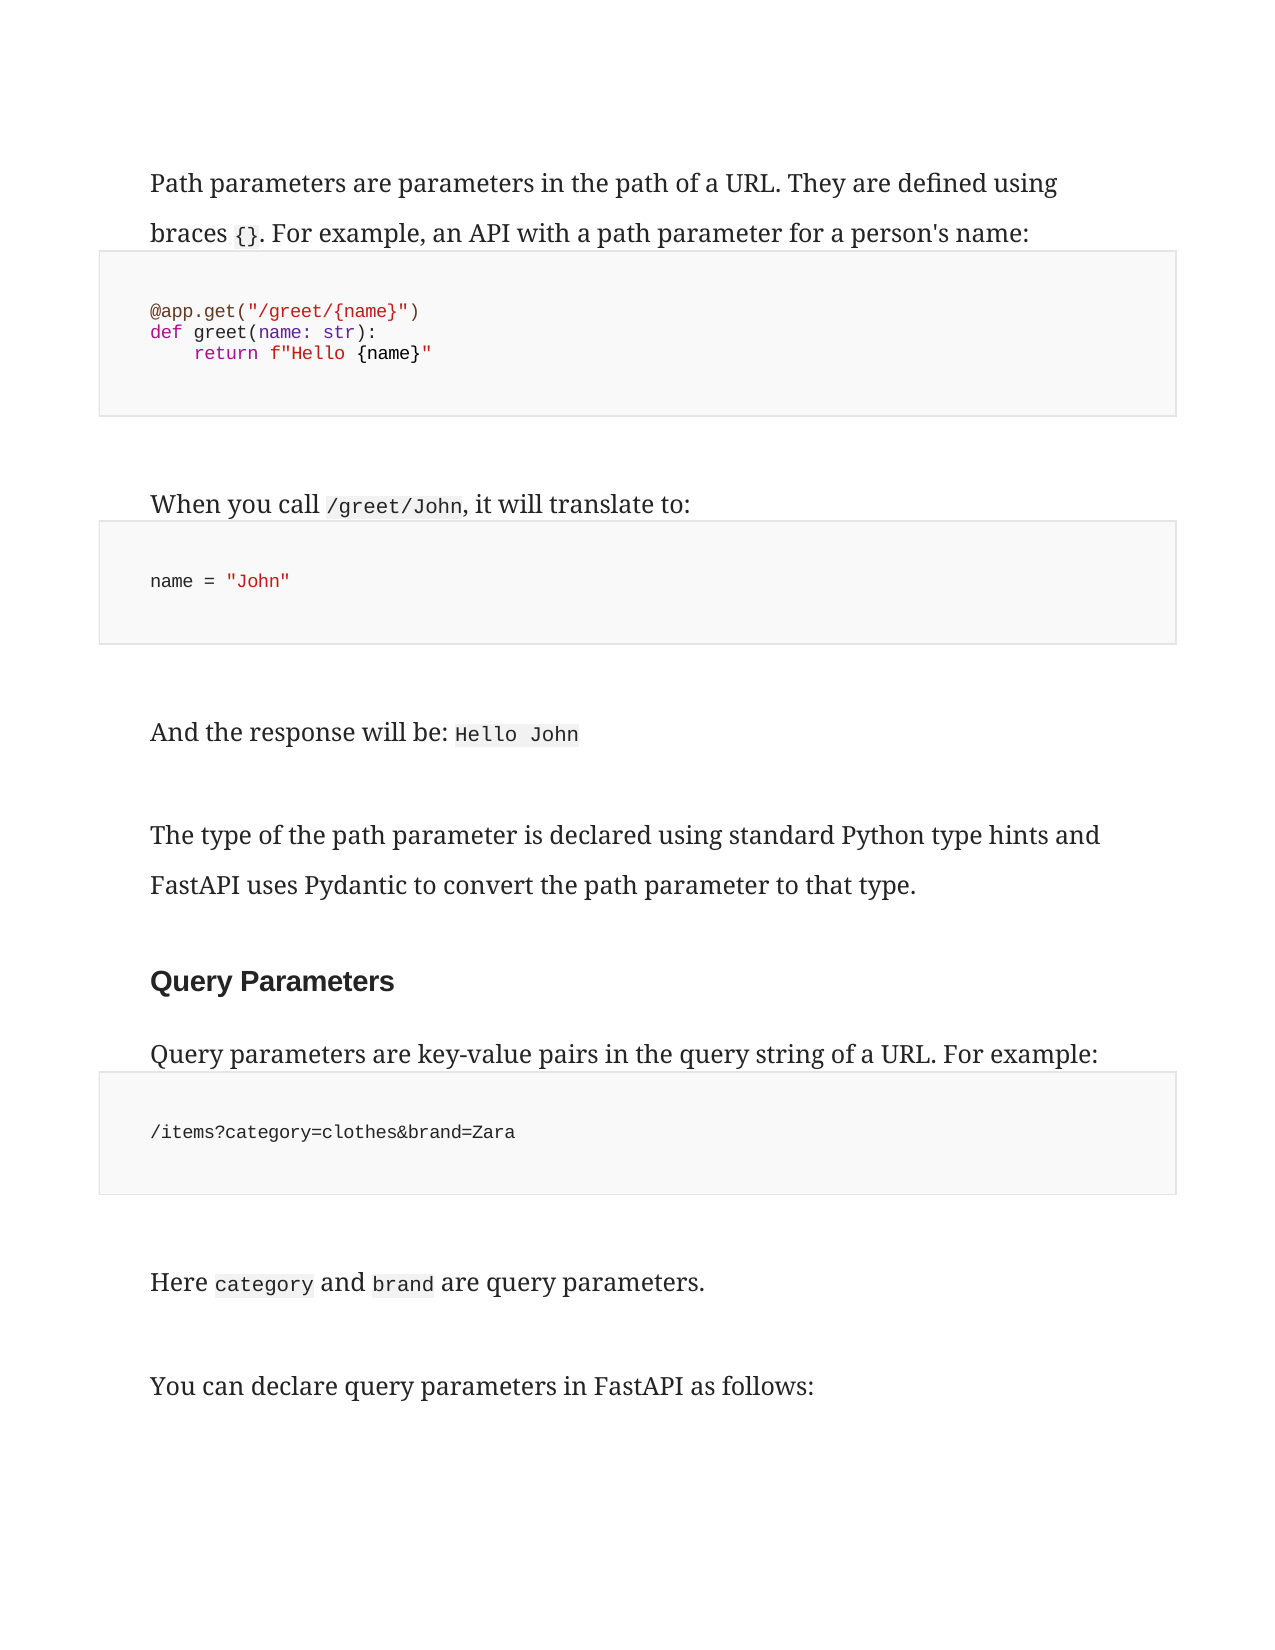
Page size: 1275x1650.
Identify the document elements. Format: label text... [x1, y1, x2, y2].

text /items?category=clothes&brand=Zara [100, 1073, 1175, 1194]
text @app.get("/greet/{name}") def greet(name: str): return f"Hello {name}" [100, 252, 1175, 415]
text Path parameters are parameters in the path of a URL. They are defined using braces {}. For example, an API with a path parameter for a person's name: [150, 150, 1125, 250]
text The type of the path parameter is declared using standard Python type hints and FastAPI uses Pydantic to convert the path parameter to that type. [150, 802, 1125, 902]
text You can declare query parameters in FastAPI as follows: [150, 1352, 1125, 1402]
text Query parameters are key-value pairs in the query string of a URL. For example: [150, 1021, 1125, 1071]
text When you call /greet/John, it will translate to: [150, 470, 1125, 520]
text Query Parameters [150, 951, 1125, 997]
text name = "John" [100, 522, 1175, 643]
text And the response will be: Hello John [150, 698, 1125, 748]
text Here category and brand are query parameters. [150, 1249, 1125, 1299]
